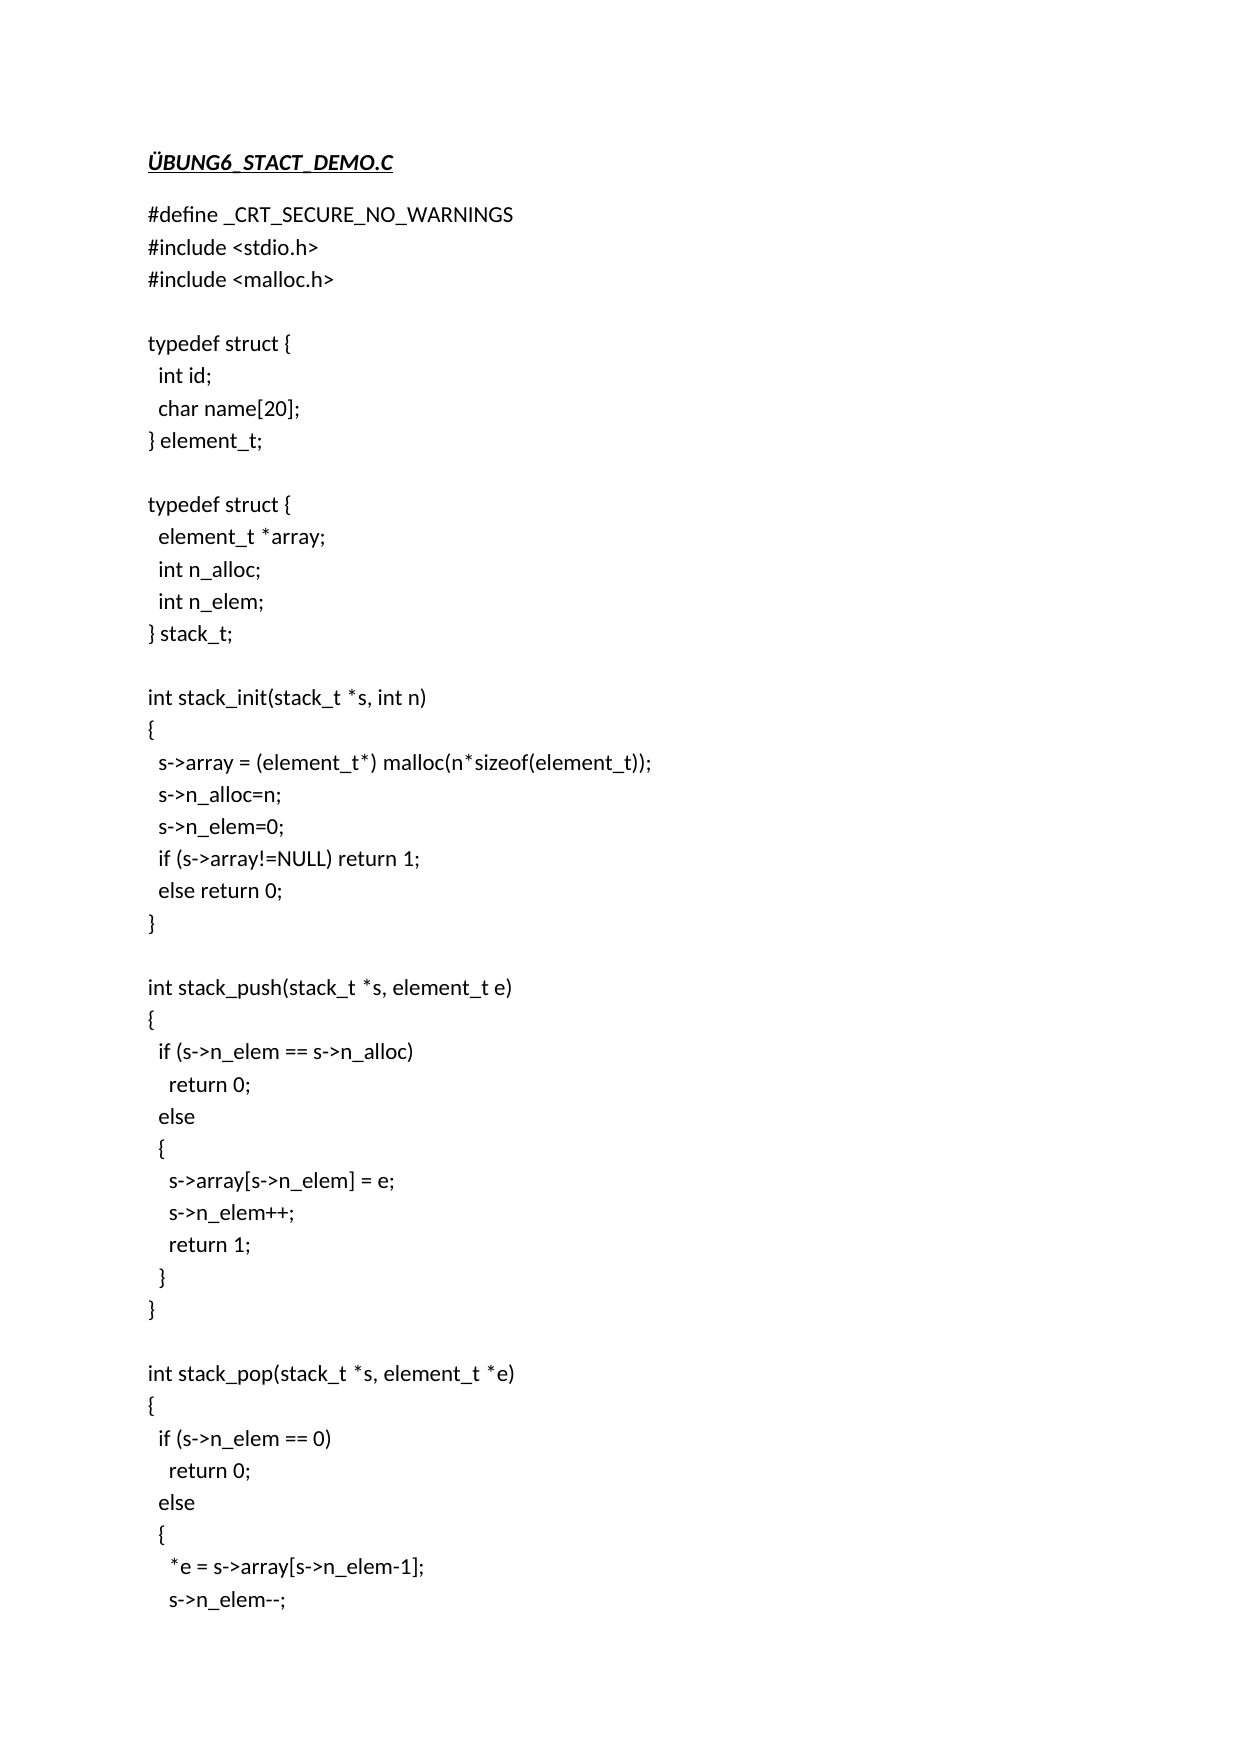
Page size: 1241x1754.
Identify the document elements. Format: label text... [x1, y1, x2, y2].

text ÜBUNG6_STACT_DEMO.C [148, 148, 1093, 176]
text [148, 201, 1093, 1613]
